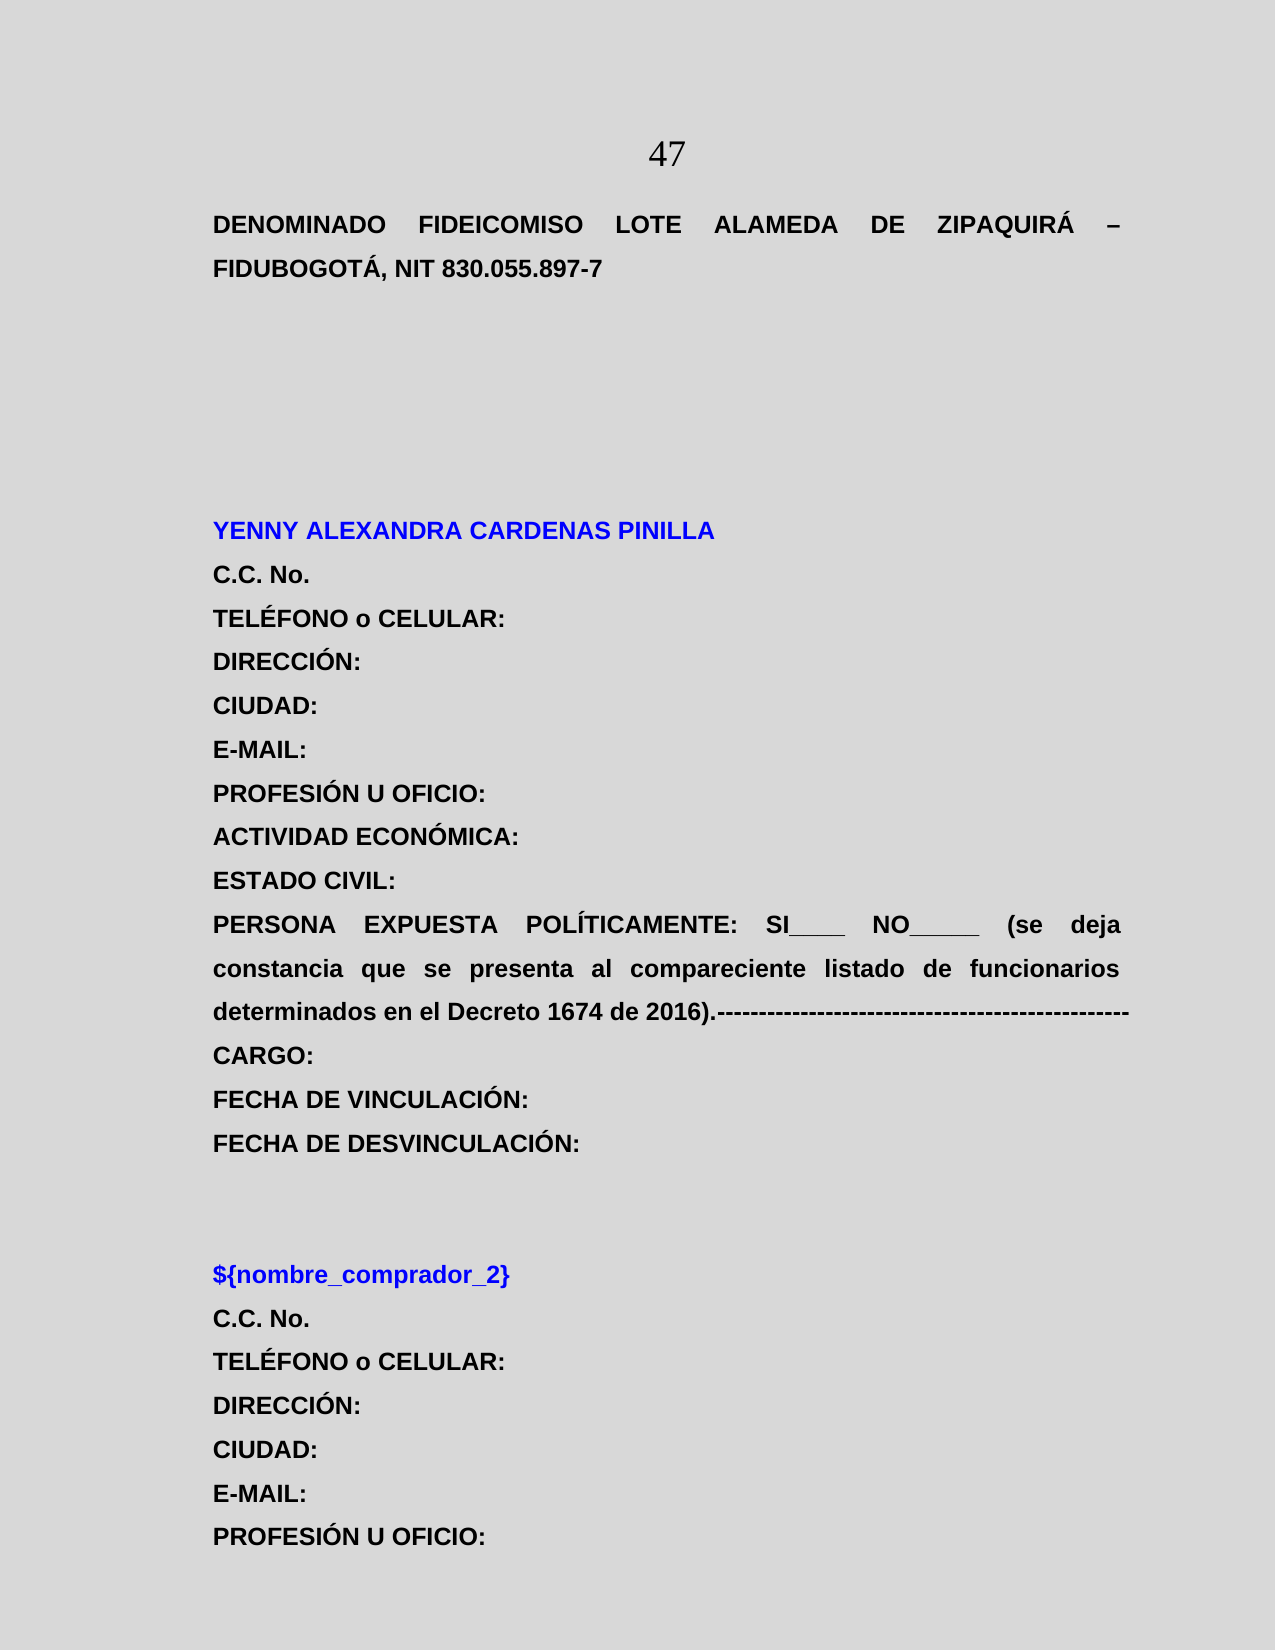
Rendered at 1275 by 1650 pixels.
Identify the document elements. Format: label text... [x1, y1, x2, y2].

list FECHA DE DESVINCULACIÓN: [213, 1114, 1121, 1157]
list CIUDAD: [213, 1420, 1121, 1464]
list PROFESIÓN U OFICIO: [213, 1507, 1121, 1551]
list TELÉFONO o CELULAR: [213, 589, 1121, 632]
list E-MAIL: [213, 1464, 1121, 1507]
list ACTIVIDAD ECONÓMICA: [213, 807, 1121, 851]
list PROFESIÓN U OFICIO: [213, 764, 1121, 807]
list ESTADO CIVIL: [213, 851, 1121, 895]
list C.C. No. [213, 545, 1121, 589]
text YENNY ALEXANDRA CARDENAS PINILLA [213, 501, 1121, 545]
list DIRECCIÓN: [213, 1376, 1121, 1420]
list DIRECCIÓN: [213, 632, 1121, 676]
text ${nombre_comprador_2} [213, 1245, 1121, 1289]
list TELÉFONO o CELULAR: [213, 1332, 1121, 1376]
list CARGO: [213, 1026, 1121, 1070]
list FECHA DE VINCULACIÓN: [213, 1070, 1121, 1114]
list CIUDAD: [213, 676, 1121, 720]
list C.C. No. [213, 1289, 1121, 1332]
list PERSONA EXPUESTA POLÍTICAMENTE: SI____ NO_____ (se deja constancia que se presenta al compareciente listado de funcionarios determinados en el Decreto 1674 de 2016). [213, 895, 1121, 1026]
list E-MAIL: [213, 720, 1121, 764]
